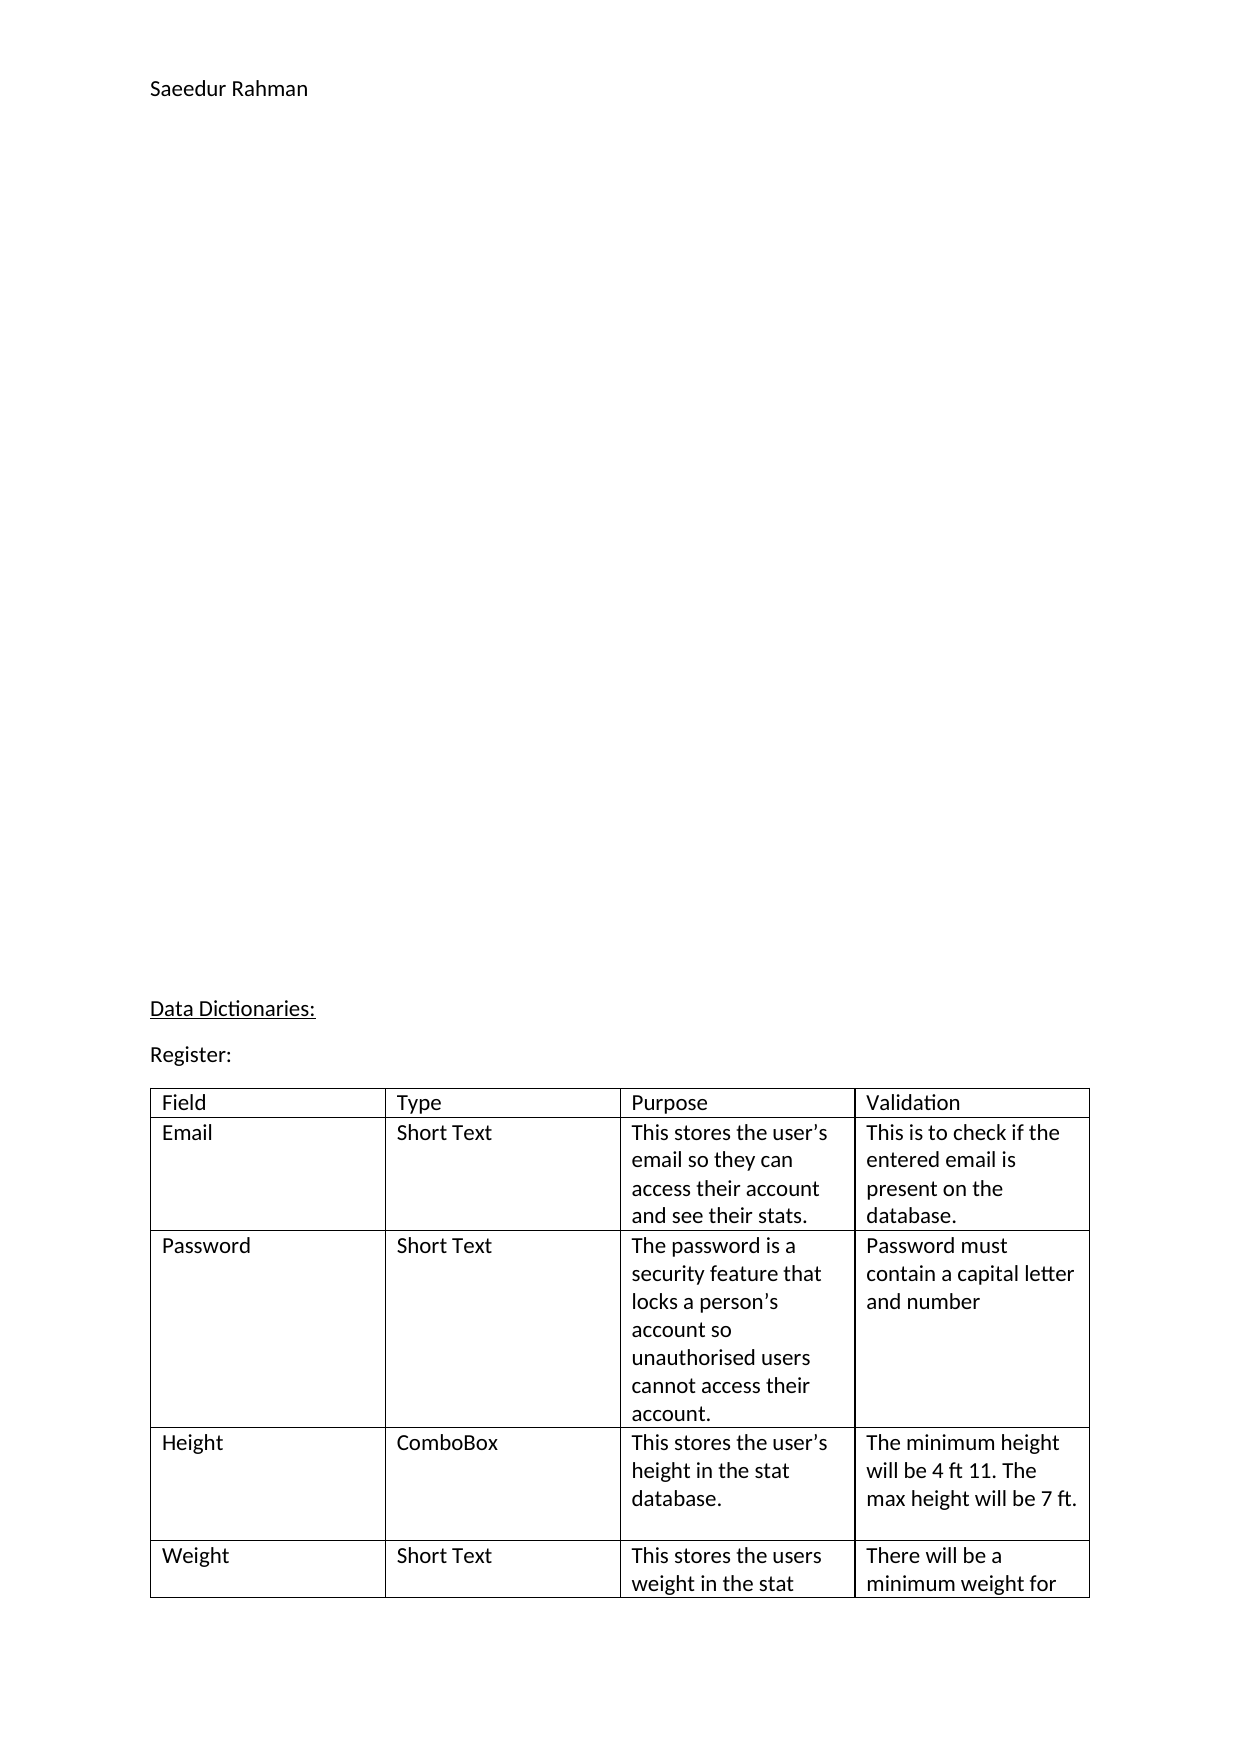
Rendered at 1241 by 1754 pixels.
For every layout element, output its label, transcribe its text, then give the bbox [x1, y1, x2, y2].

table_cell There will be a minimum weight for each height [856, 1541, 1089, 1597]
table_header Type [386, 1089, 620, 1117]
table_cell Short Text [386, 1118, 620, 1230]
table_cell This is to check if the entered email is present on the database. [856, 1118, 1089, 1230]
text Register: [150, 1041, 1090, 1069]
table_header Field [151, 1089, 385, 1117]
table_cell This stores the users weight in the stat database. [621, 1541, 854, 1597]
table_cell Short Text [386, 1541, 620, 1597]
table_cell This stores the user’s height in the stat database. [621, 1428, 854, 1540]
table_cell Password [151, 1231, 385, 1427]
table_cell ComboBox [386, 1428, 620, 1540]
table_cell Short Text [386, 1231, 620, 1427]
table_cell The password is a security feature that locks a person’s account so unauthorised users cannot access their account. [621, 1231, 854, 1427]
text Data Dictionaries: [150, 994, 1090, 1022]
table_cell Height [151, 1428, 385, 1540]
table_header Purpose [621, 1089, 854, 1117]
table_cell This stores the user’s email so they can access their account and see their stats. [621, 1118, 854, 1230]
table_cell Email [151, 1118, 385, 1230]
table_cell The minimum height will be 4 ft 11. The max height will be 7 ft. [856, 1428, 1089, 1540]
table_cell Weight [151, 1541, 385, 1597]
table_header Validation [856, 1089, 1089, 1117]
table_cell Password must contain a capital letter and number [856, 1231, 1089, 1427]
